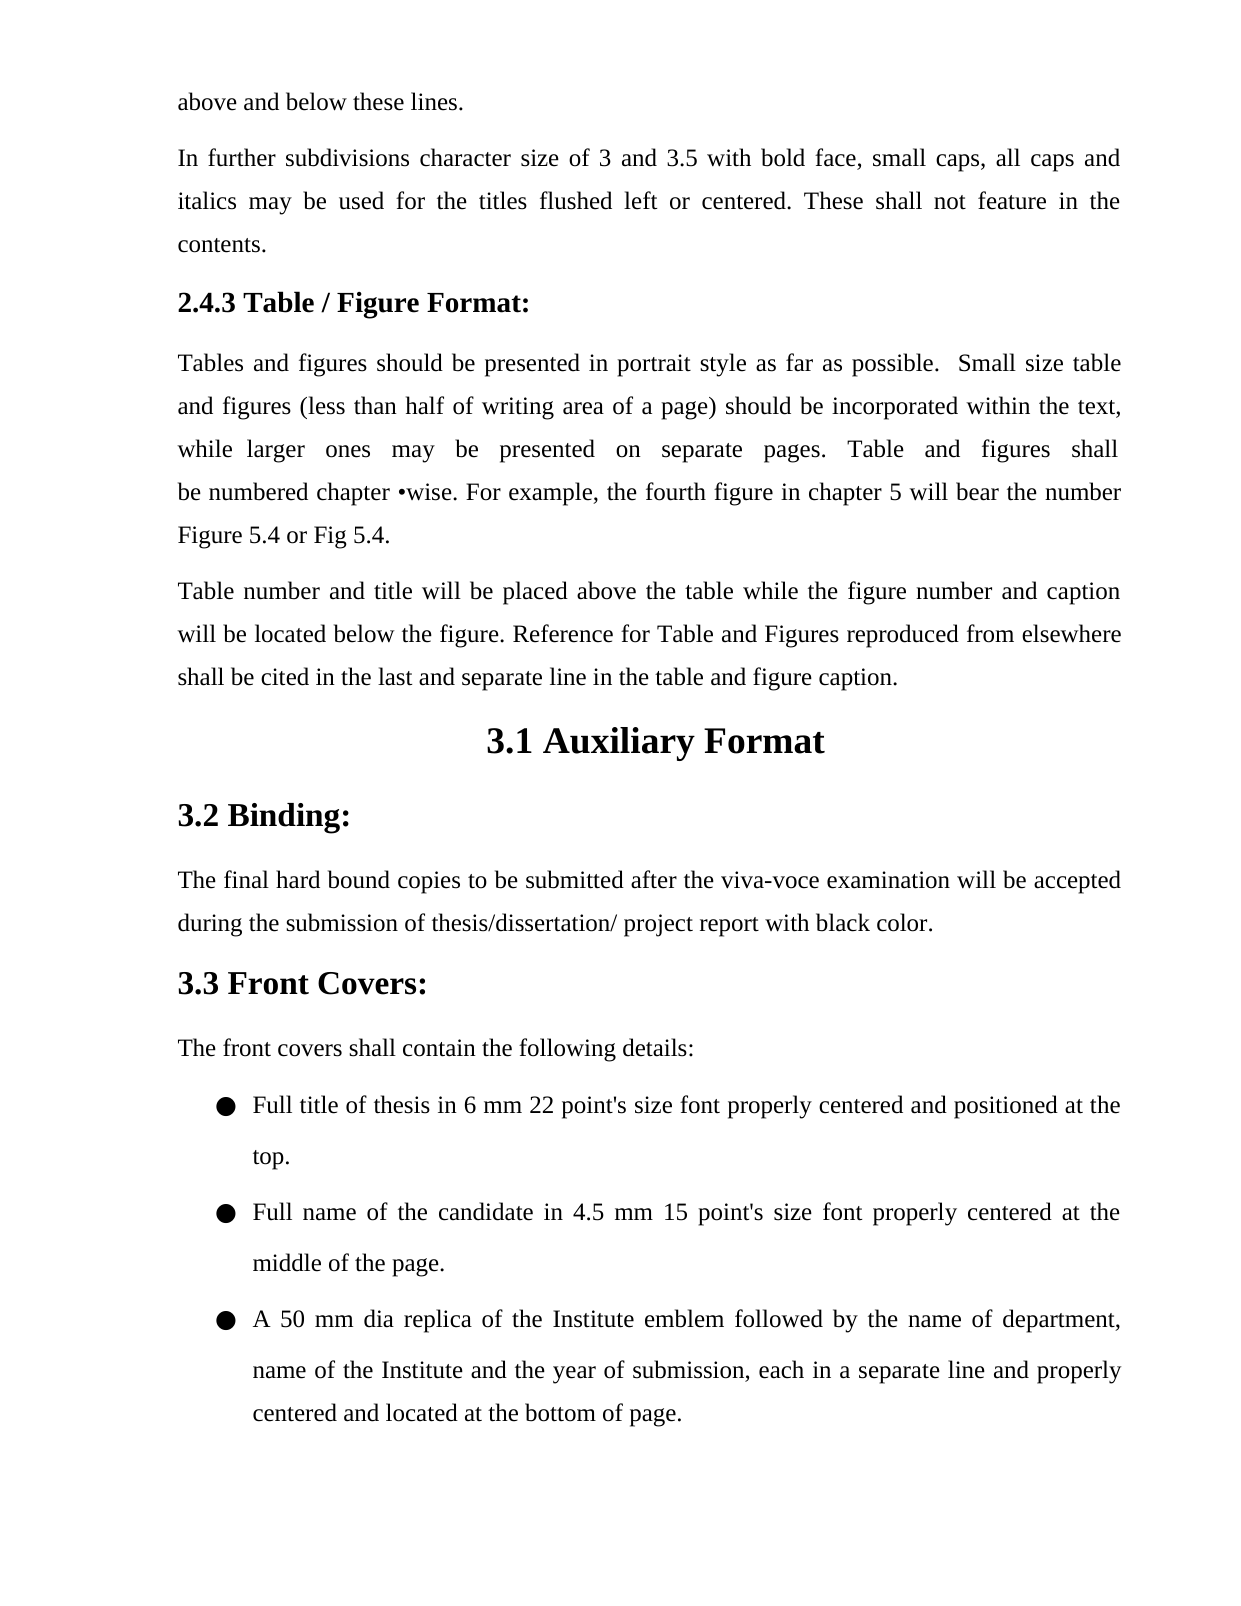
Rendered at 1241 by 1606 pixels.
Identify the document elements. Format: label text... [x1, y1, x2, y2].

subtitle Auxiliary Format [177, 718, 1134, 761]
subtitle Binding: [177, 795, 1134, 833]
list Full title of thesis in 6 mm 22 point's size font properly centered and positioned at the top. [215, 1077, 1122, 1169]
text Table number and title will be placed above the table while the figure number and caption will be located below the figure. Reference for Table and Figures reproduced from elsewhere shall be cited in the last and separate line in the table and figure caption. [177, 576, 1122, 691]
text In further subdivisions character size of 3 and 3.5 with bold face, small caps, all caps and italics may be used for the titles flushed left or centered. These shall not feature in the contents. [177, 143, 1121, 258]
text The final hard bound copies to be submitted after the viva-voce examination will be accepted during the submission of thesis/dissertation/ project report with black color. [177, 865, 1122, 937]
subtitle Front Covers: [177, 963, 1134, 1002]
text Tables and figures should be presented in portrait style as far as possible. Small size table and figures (less than half of writing area of a page) should be incorporated within the text, while larger ones may be presented on separate pages. Table and figures shall be numbered chapter •wise. For example, the fourth figure in chapter 5 will bear the number Figure 5.4 or Fig 5.4. [177, 348, 1123, 549]
text above and below these lines. [177, 87, 1134, 116]
list Full name of the candidate in 4.5 mm 15 point's size font properly centered at the middle of the page. [215, 1184, 1122, 1277]
text The front covers shall contain the following details: [177, 1033, 1134, 1062]
list A 50 mm dia replica of the Institute emblem followed by the name of department, name of the Institute and the year of submission, each in a separate line and properly centered and located at the bottom of page. [215, 1291, 1123, 1426]
subtitle Table / Figure Format: [177, 285, 1134, 319]
